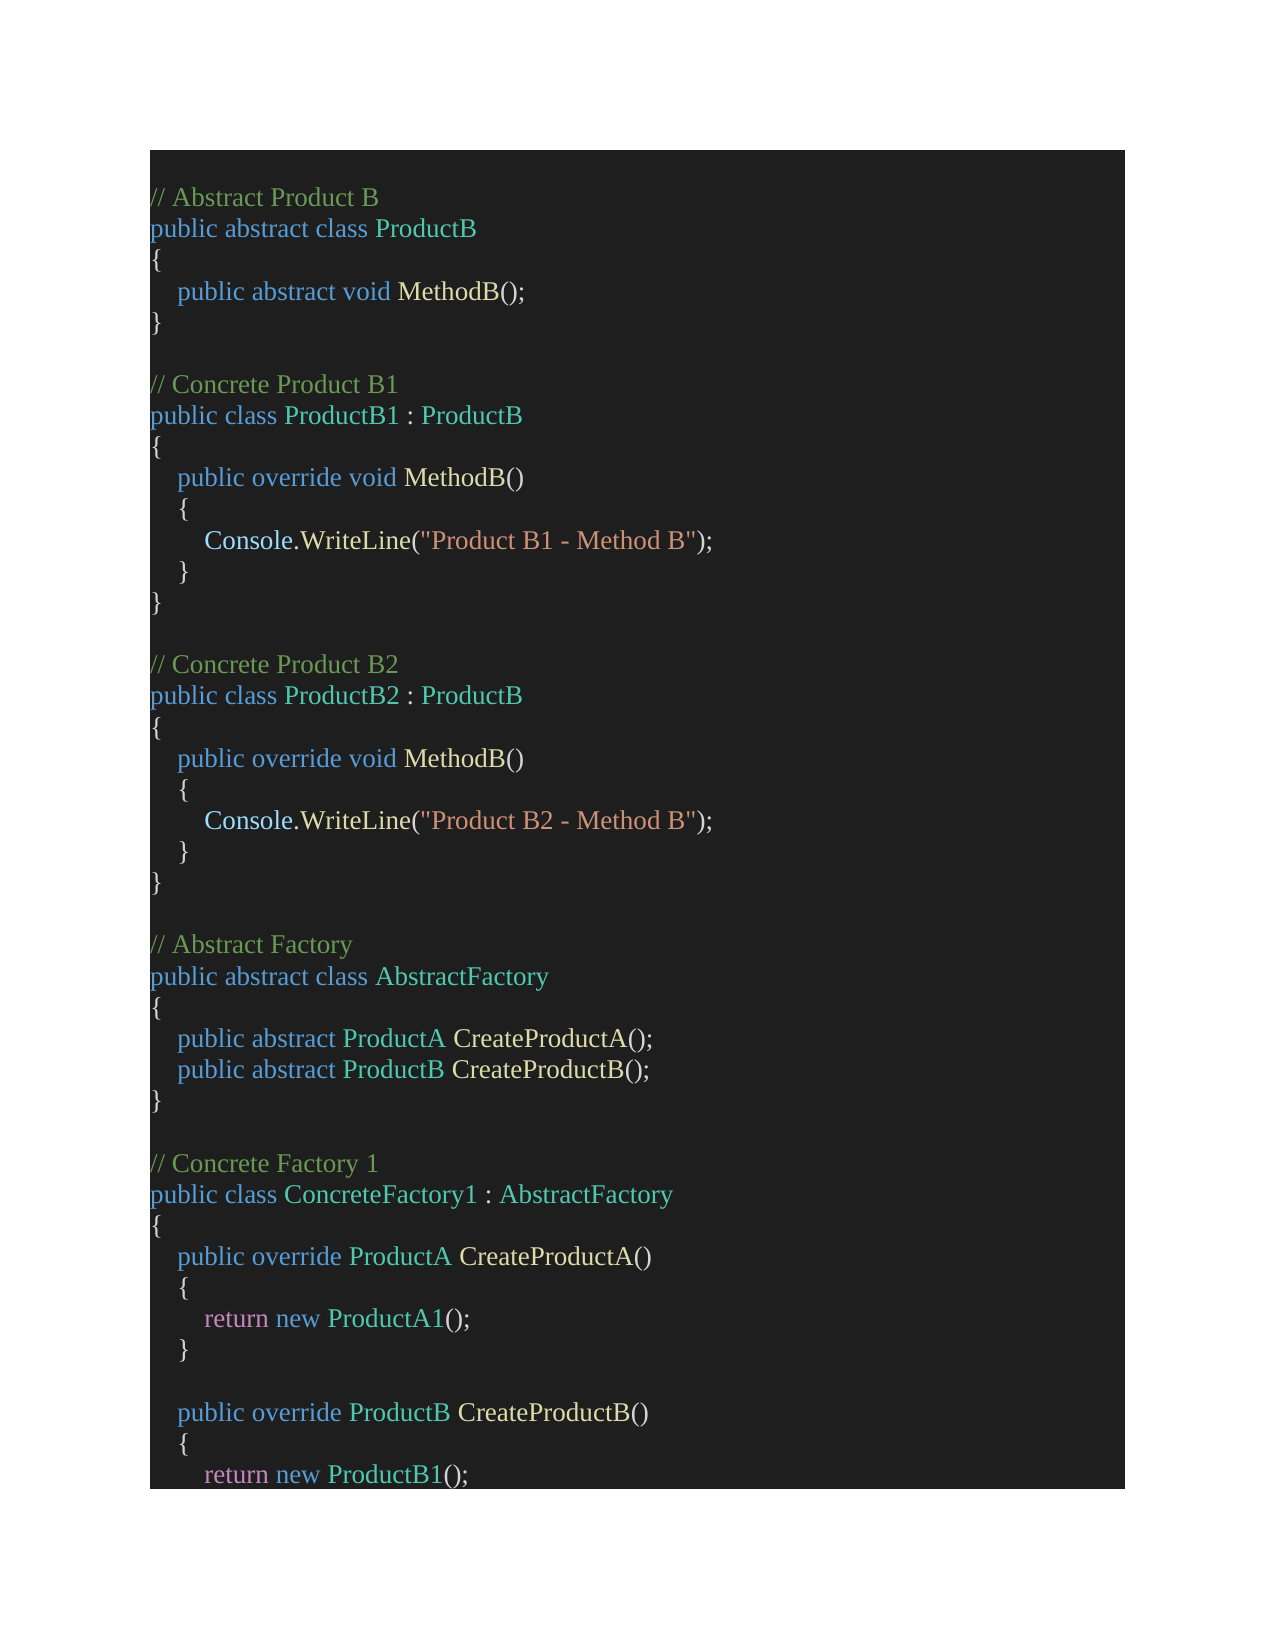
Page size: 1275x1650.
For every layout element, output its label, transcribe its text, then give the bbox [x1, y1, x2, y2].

text // Concrete Product B1 [150, 368, 1125, 399]
text Console.WriteLine("Product B2 - Method B"); [150, 804, 1125, 835]
text public abstract class AbstractFactory [150, 960, 1125, 991]
text { [150, 991, 1125, 1022]
text public override void MethodB() [150, 742, 1125, 773]
text public abstract class ProductB [150, 212, 1125, 243]
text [150, 1240, 1125, 1271]
text public class ProductB1 : ProductB [150, 399, 1125, 430]
text Console.WriteLine("Product B1 - Method B"); [150, 524, 1125, 555]
text } [150, 555, 1125, 586]
text { [150, 243, 1125, 274]
text public class ProductB2 : ProductB [150, 679, 1125, 711]
text // Abstract Product B [150, 181, 1125, 212]
text public abstract ProductB CreateProductB(); [150, 1053, 1125, 1084]
text { [150, 1209, 1125, 1240]
text // Abstract Factory [150, 929, 1125, 960]
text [150, 1396, 1125, 1427]
text } [150, 866, 1125, 897]
text { [150, 1271, 1125, 1302]
text public abstract ProductA CreateProductA(); [150, 1022, 1125, 1053]
text } [150, 586, 1125, 617]
text { [150, 493, 1125, 524]
text // Concrete Factory 1 [150, 1147, 1125, 1178]
text { [150, 430, 1125, 461]
text // Concrete Product B2 [150, 648, 1125, 679]
text } [150, 835, 1125, 866]
text } [150, 1333, 1125, 1365]
text return new ProductA1(); [150, 1302, 1125, 1333]
text } [150, 306, 1125, 337]
text public abstract void MethodB(); [150, 274, 1125, 306]
text public override void MethodB() [150, 461, 1125, 493]
text { [150, 1427, 1125, 1458]
text { [150, 711, 1125, 742]
text return new ProductB1(); [150, 1458, 1125, 1489]
text public class ConcreteFactory1 : AbstractFactory [150, 1178, 1125, 1209]
text { [150, 773, 1125, 804]
text } [150, 1084, 1125, 1116]
